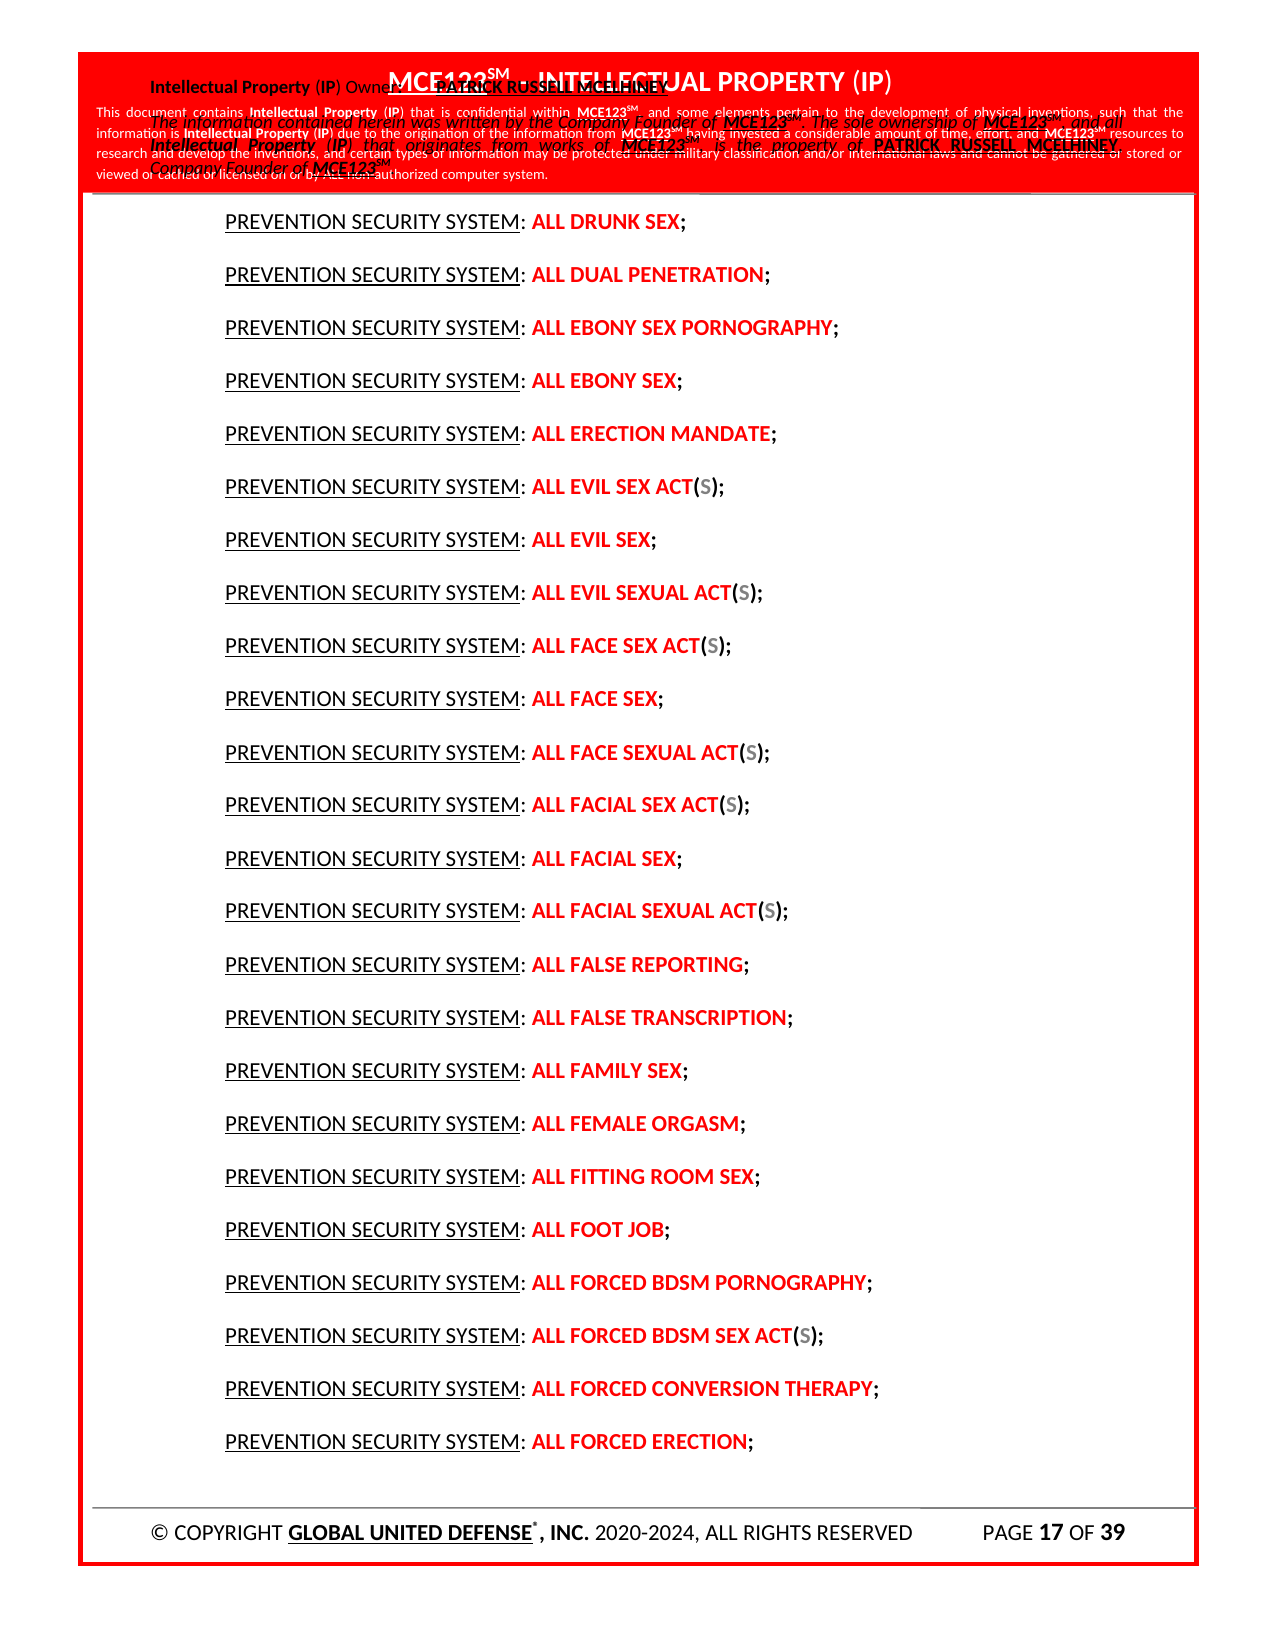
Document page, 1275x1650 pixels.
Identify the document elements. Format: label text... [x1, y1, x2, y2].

text PREVENTION SECURITY SYSTEM: ALL FACIAL SEX; [225, 844, 1125, 872]
text PREVENTION SECURITY SYSTEM: ALL EBONY SEX; [225, 366, 1125, 394]
text PREVENTION SECURITY SYSTEM: ALL FORCED BDSM SEX ACT(S); [225, 1321, 1125, 1349]
text PREVENTION SECURITY SYSTEM: ALL FEMALE ORGASM; [225, 1109, 1125, 1137]
text PREVENTION SECURITY SYSTEM: ALL FALSE REPORTING; [225, 950, 1125, 978]
text PREVENTION SECURITY SYSTEM: ALL FACIAL SEXUAL ACT(S); [225, 897, 1125, 925]
text PREVENTION SECURITY SYSTEM: ALL FACE SEX; [225, 684, 1125, 713]
text PREVENTION SECURITY SYSTEM: ALL FORCED CONVERSION THERAPY; [225, 1374, 1125, 1402]
text PREVENTION SECURITY SYSTEM: ALL FACE SEX ACT(S); [225, 632, 1125, 659]
text PREVENTION SECURITY SYSTEM: ALL FORCED BDSM PORNOGRAPHY; [225, 1268, 1125, 1296]
text PREVENTION SECURITY SYSTEM: ALL EBONY SEX PORNOGRAPHY; [225, 313, 1125, 341]
text PREVENTION SECURITY SYSTEM: ALL DUAL PENETRATION; [225, 260, 1125, 288]
text PREVENTION SECURITY SYSTEM: ALL EVIL SEX; [225, 526, 1125, 553]
text PREVENTION SECURITY SYSTEM: ALL FACIAL SEX ACT(S); [225, 791, 1125, 819]
text PREVENTION SECURITY SYSTEM: ALL ERECTION MANDATE; [225, 419, 1125, 447]
text PREVENTION SECURITY SYSTEM: ALL FOOT JOB; [225, 1215, 1125, 1243]
text PREVENTION SECURITY SYSTEM: ALL EVIL SEX ACT(S); [225, 472, 1125, 501]
text PREVENTION SECURITY SYSTEM: ALL FAMILY SEX; [225, 1056, 1125, 1084]
text PREVENTION SECURITY SYSTEM: ALL FACE SEXUAL ACT(S); [225, 738, 1125, 766]
text PREVENTION SECURITY SYSTEM: ALL EVIL SEXUAL ACT(S); [225, 578, 1125, 607]
text PREVENTION SECURITY SYSTEM: ALL FALSE TRANSCRIPTION; [225, 1003, 1125, 1031]
text PREVENTION SECURITY SYSTEM: ALL FORCED ERECTION; [225, 1427, 1125, 1455]
text PREVENTION SECURITY SYSTEM: ALL DRUNK SEX; [225, 207, 1125, 235]
text PREVENTION SECURITY SYSTEM: ALL FITTING ROOM SEX; [225, 1162, 1125, 1190]
